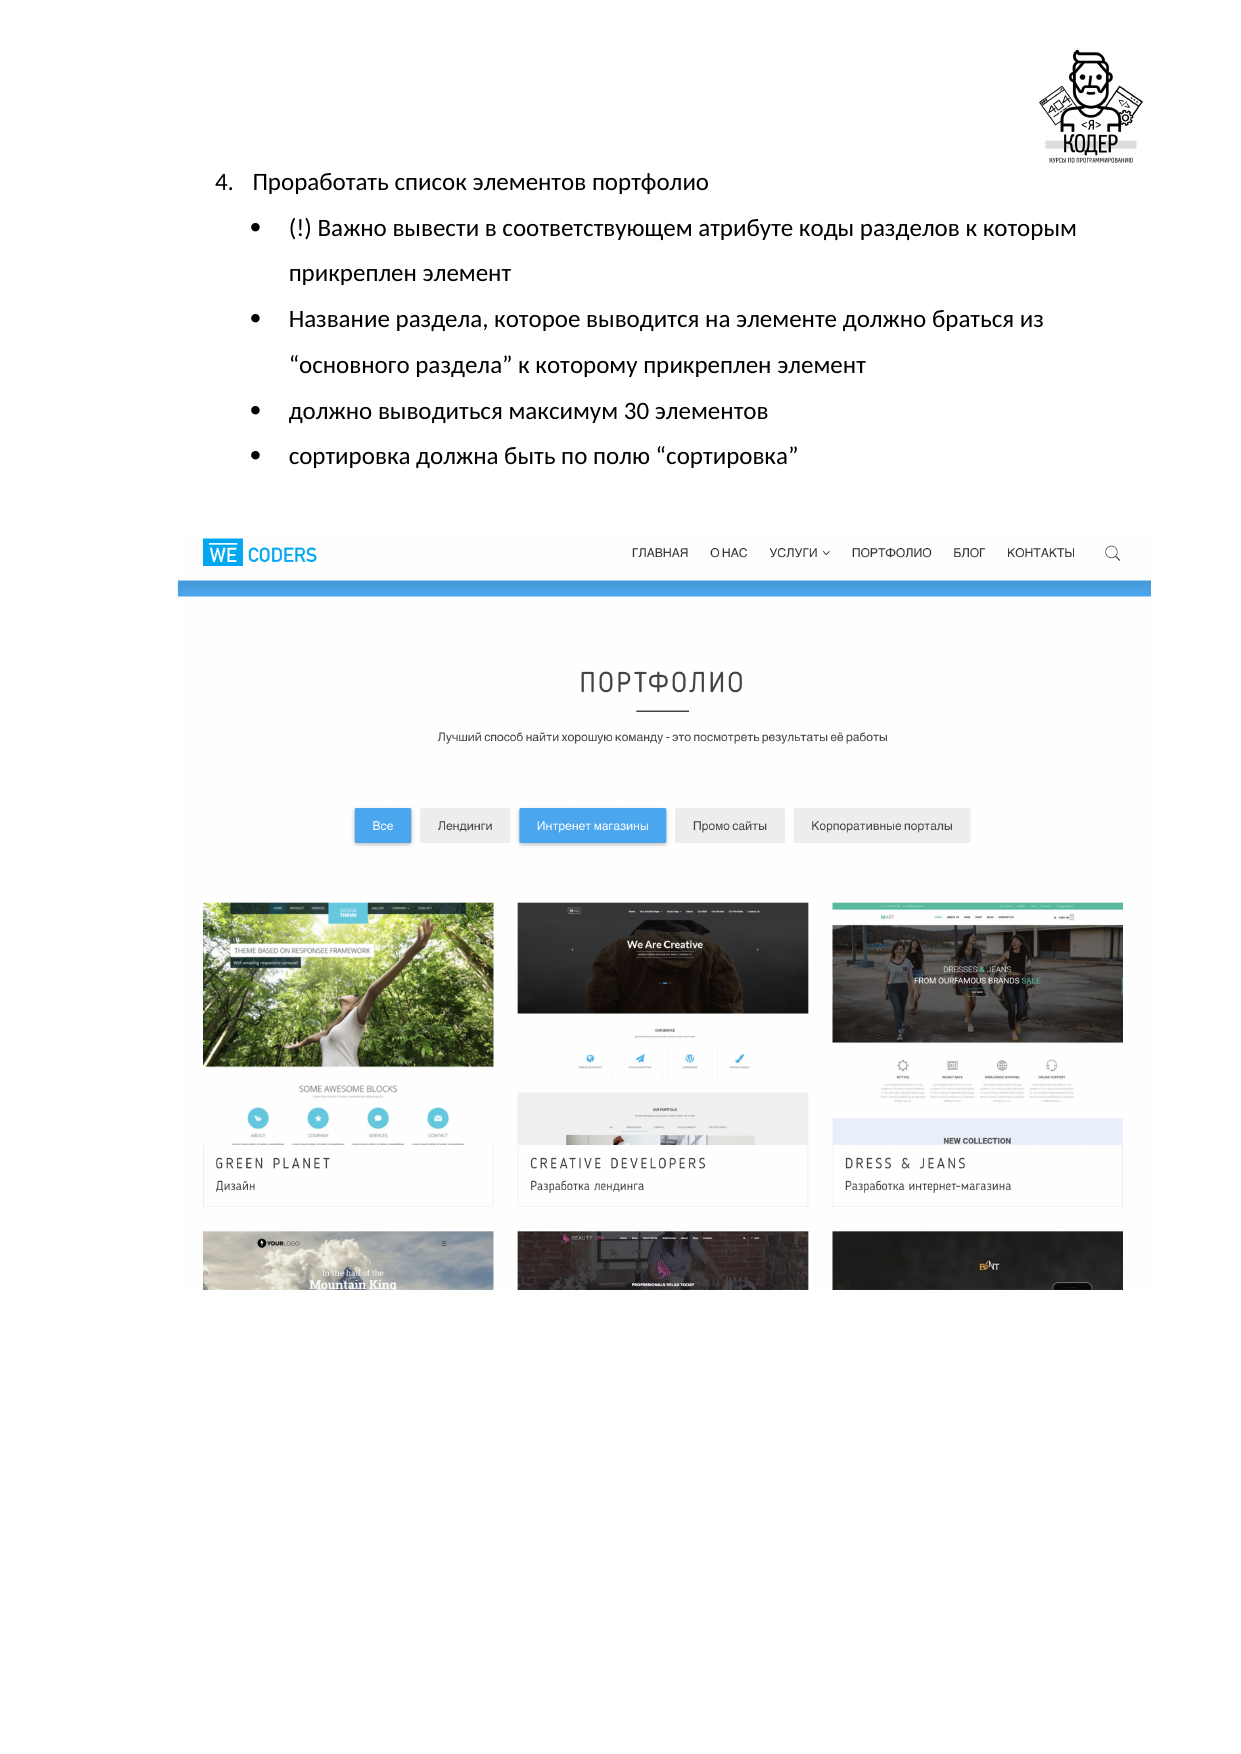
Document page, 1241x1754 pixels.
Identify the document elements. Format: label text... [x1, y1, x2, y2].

picture [1032, 47, 1152, 167]
picture [177, 532, 1151, 1290]
list сортировка должна быть по полю “сортировка” [251, 441, 1152, 471]
list (!) Важно вывести в соответствующем атрибуте коды разделов к которым прикреплен элемент [251, 212, 1152, 288]
list Проработать список элементов портфолио [215, 166, 1152, 197]
list должно выводиться максимум 30 элементов [251, 395, 1152, 425]
list Название раздела, которое выводится на элементе должно браться из “основного раздела” к которому прикреплен элемент [251, 303, 1152, 379]
